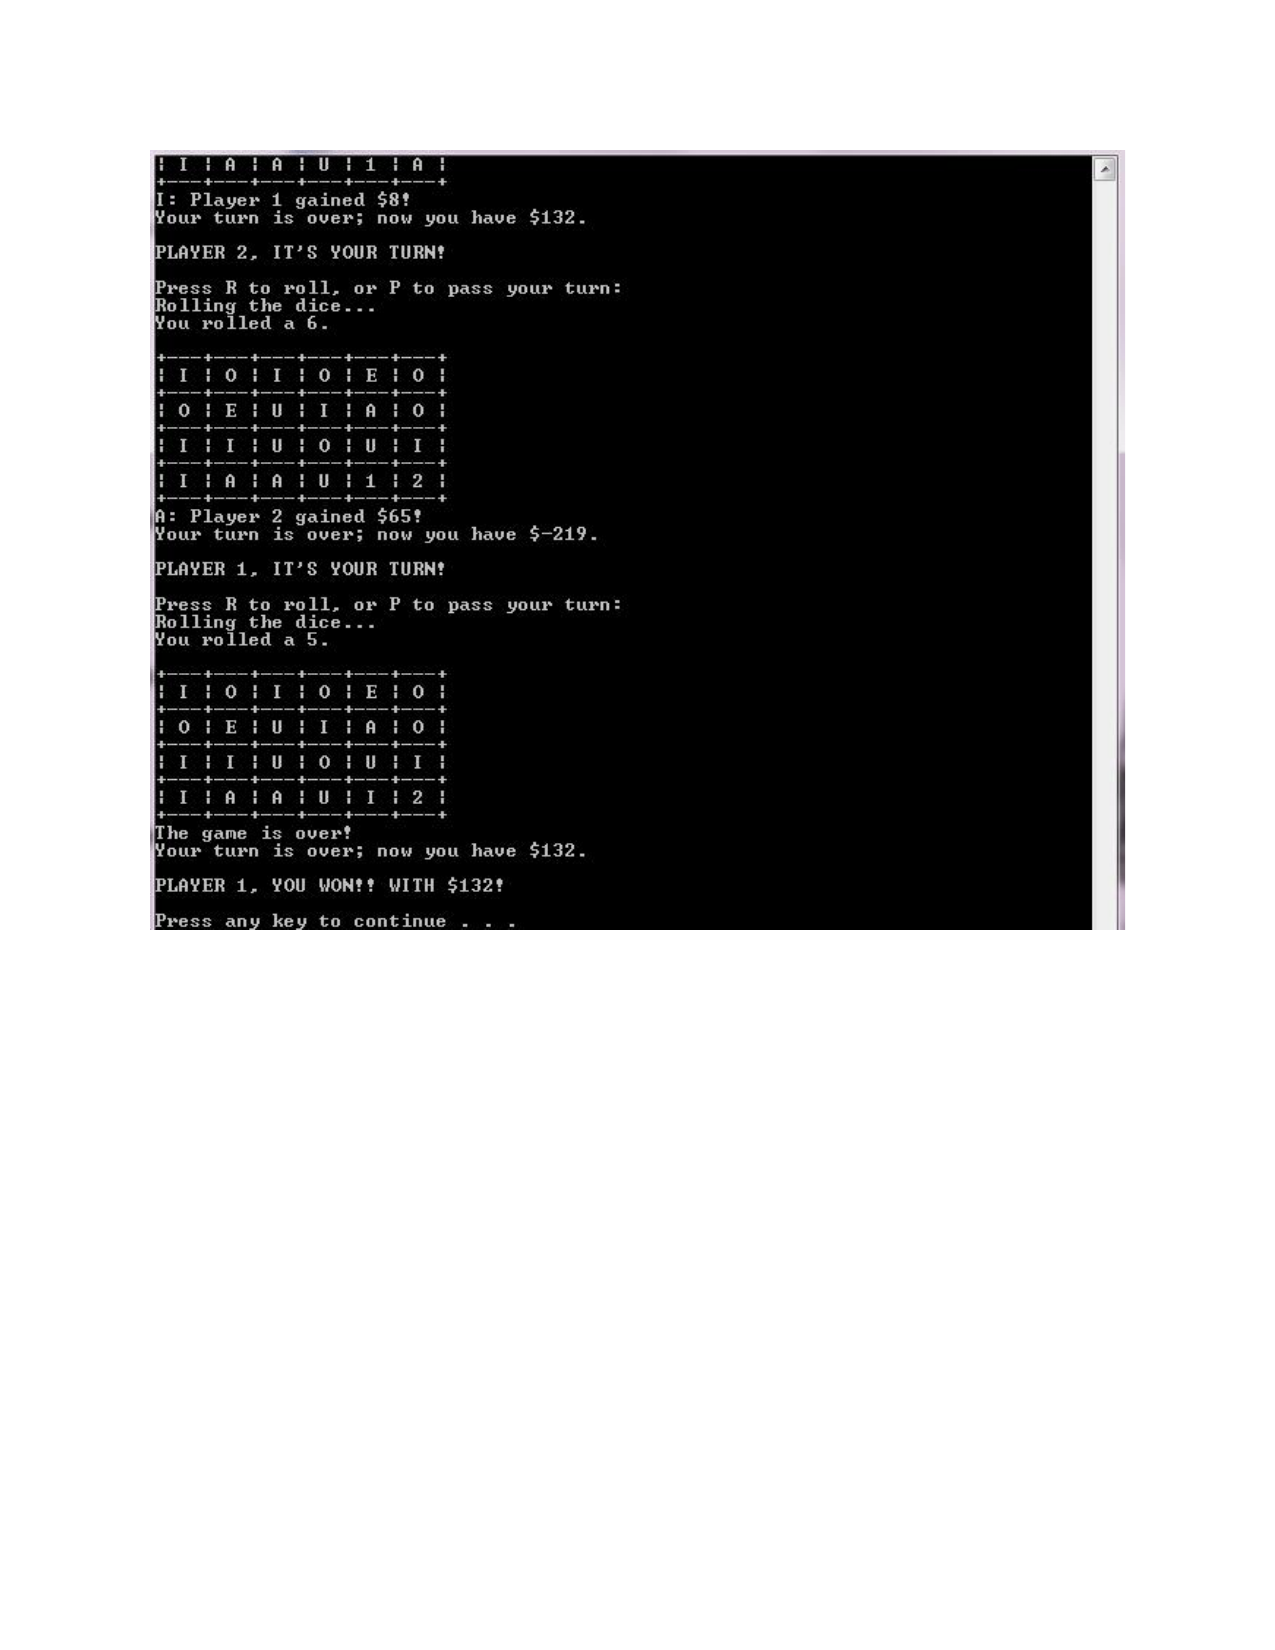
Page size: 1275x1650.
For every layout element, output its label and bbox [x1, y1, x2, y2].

picture [150, 150, 1125, 930]
